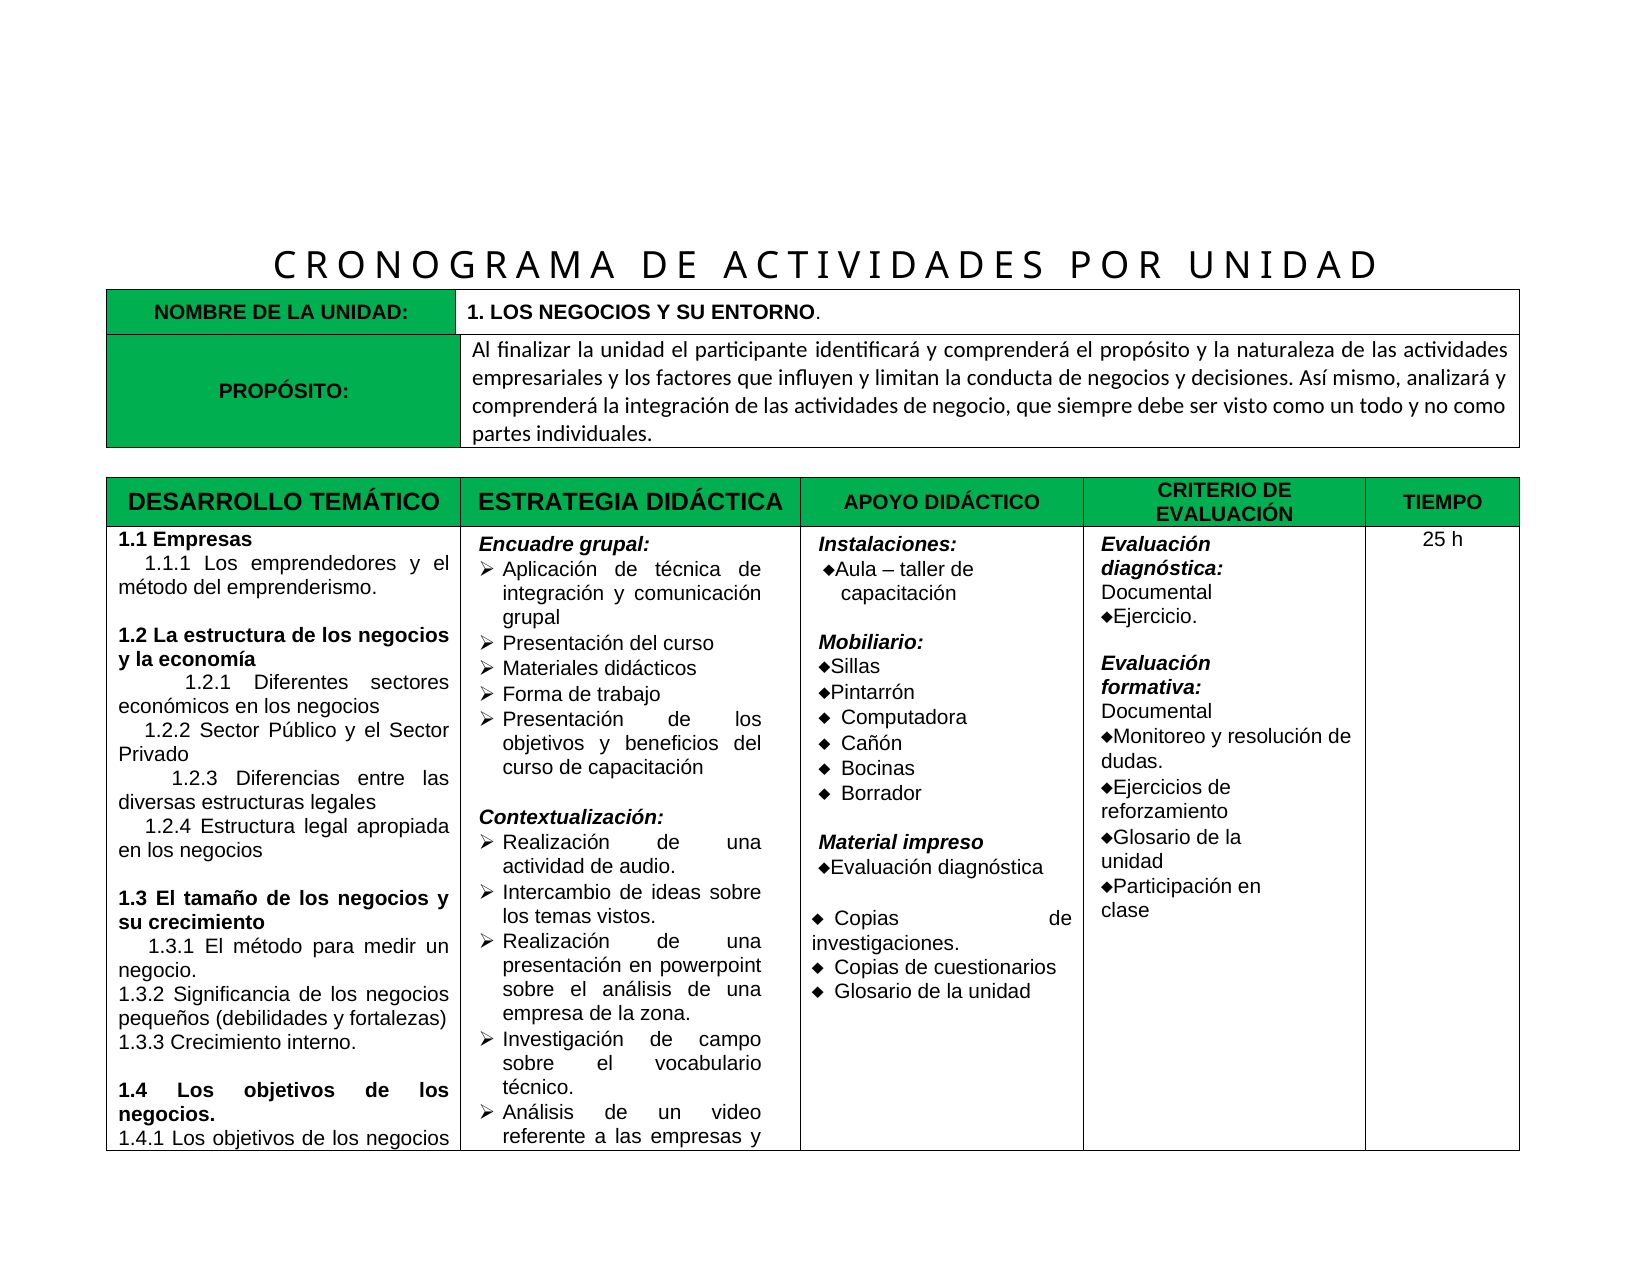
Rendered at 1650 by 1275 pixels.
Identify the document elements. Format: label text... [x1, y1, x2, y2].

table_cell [107, 527, 460, 1149]
table_header DESARROLLO TEMÁTICO [107, 478, 460, 526]
table_header TIEMPO [1366, 478, 1519, 526]
table_cell Al finalizar la unidad el participante identificará y comprenderá el propósito y la naturaleza de las actividades empresariales y los factores que influyen y limitan la conducta de negocios y decisiones. Así mismo, analizará y comprenderá la integración de las actividades de negocio, que siempre debe ser visto como un todo y no como partes individuales. [461, 335, 1519, 447]
table_header ESTRATEGIA DIDÁCTICA [461, 478, 800, 526]
table_header APOYO DIDÁCTICO [801, 478, 1083, 526]
table_header CRITERIO DE EVALUACIÓN [1084, 478, 1365, 526]
table_cell PROPÓSITO: [107, 335, 460, 447]
table_header NOMBRE DE LA UNIDAD: [107, 290, 455, 334]
table_cell 25 h [1366, 527, 1519, 1149]
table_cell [461, 527, 800, 1149]
table_header 1. LOS NEGOCIOS Y SU ENTORNO. [456, 290, 1519, 334]
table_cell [1084, 527, 1365, 1149]
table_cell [801, 527, 1083, 1149]
text CRONOGRAMA DE ACTIVIDADES POR UNIDAD [118, 238, 1532, 289]
